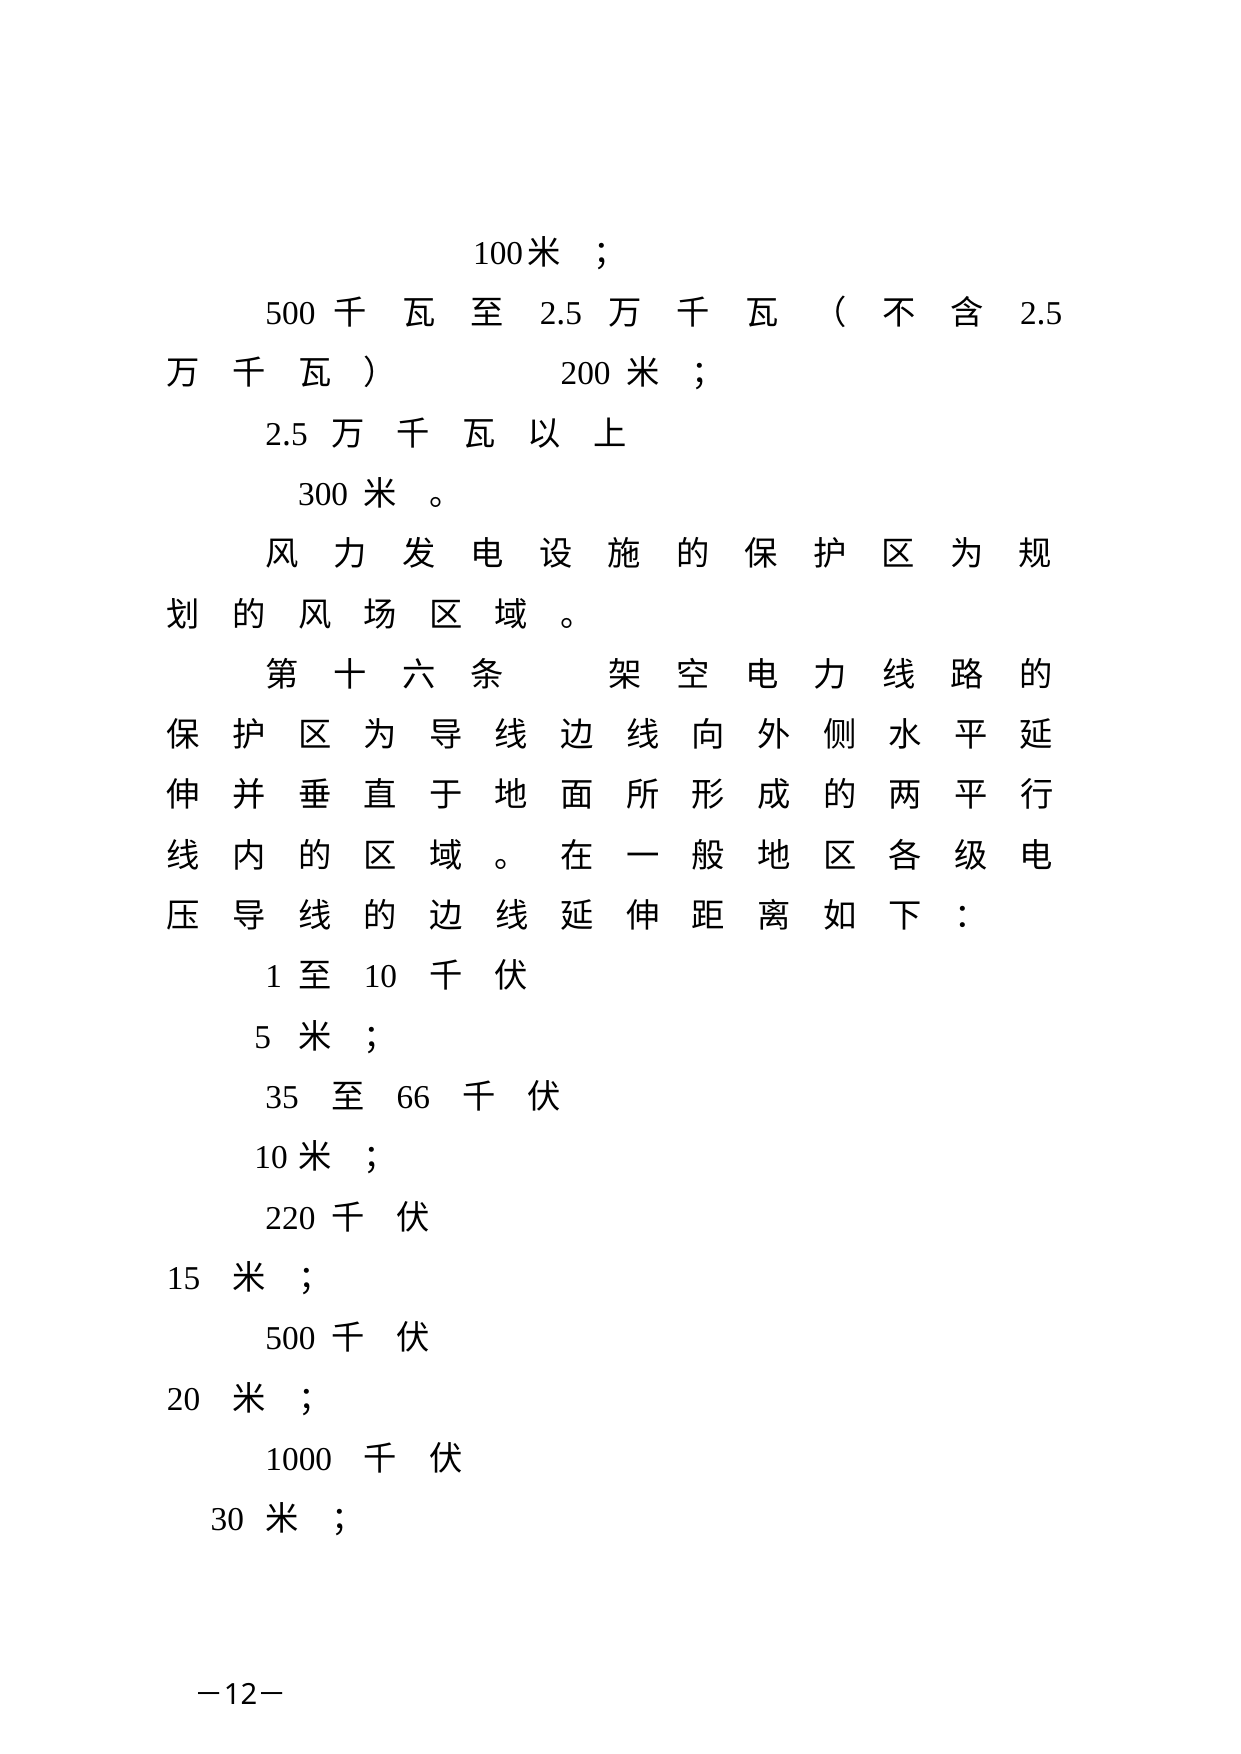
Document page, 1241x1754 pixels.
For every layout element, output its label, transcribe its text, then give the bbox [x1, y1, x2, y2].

text 500千伏 20米； [167, 1305, 1085, 1426]
text 1至10千伏 5米； [167, 943, 1085, 1064]
text 1000千伏 30米； [167, 1426, 1085, 1546]
text 500千瓦至2.5万千瓦（不含2.5万千瓦） 200米； [167, 280, 1085, 400]
text 35至66千伏 10米； [167, 1064, 1085, 1184]
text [167, 219, 1085, 280]
text 风力发电设施的保护区为规划的风场区域。 [167, 521, 1085, 642]
text 2.5万千瓦以上 300米。 [167, 400, 1085, 521]
text 220千伏 15米； [167, 1184, 1085, 1305]
text 第十六条 架空电力线路的保护区为导线边线向外侧水平延伸并垂直于地面所形成的两平行线内的区域。在一般地区各级电压导线的边线延伸距离如下： [167, 642, 1085, 943]
